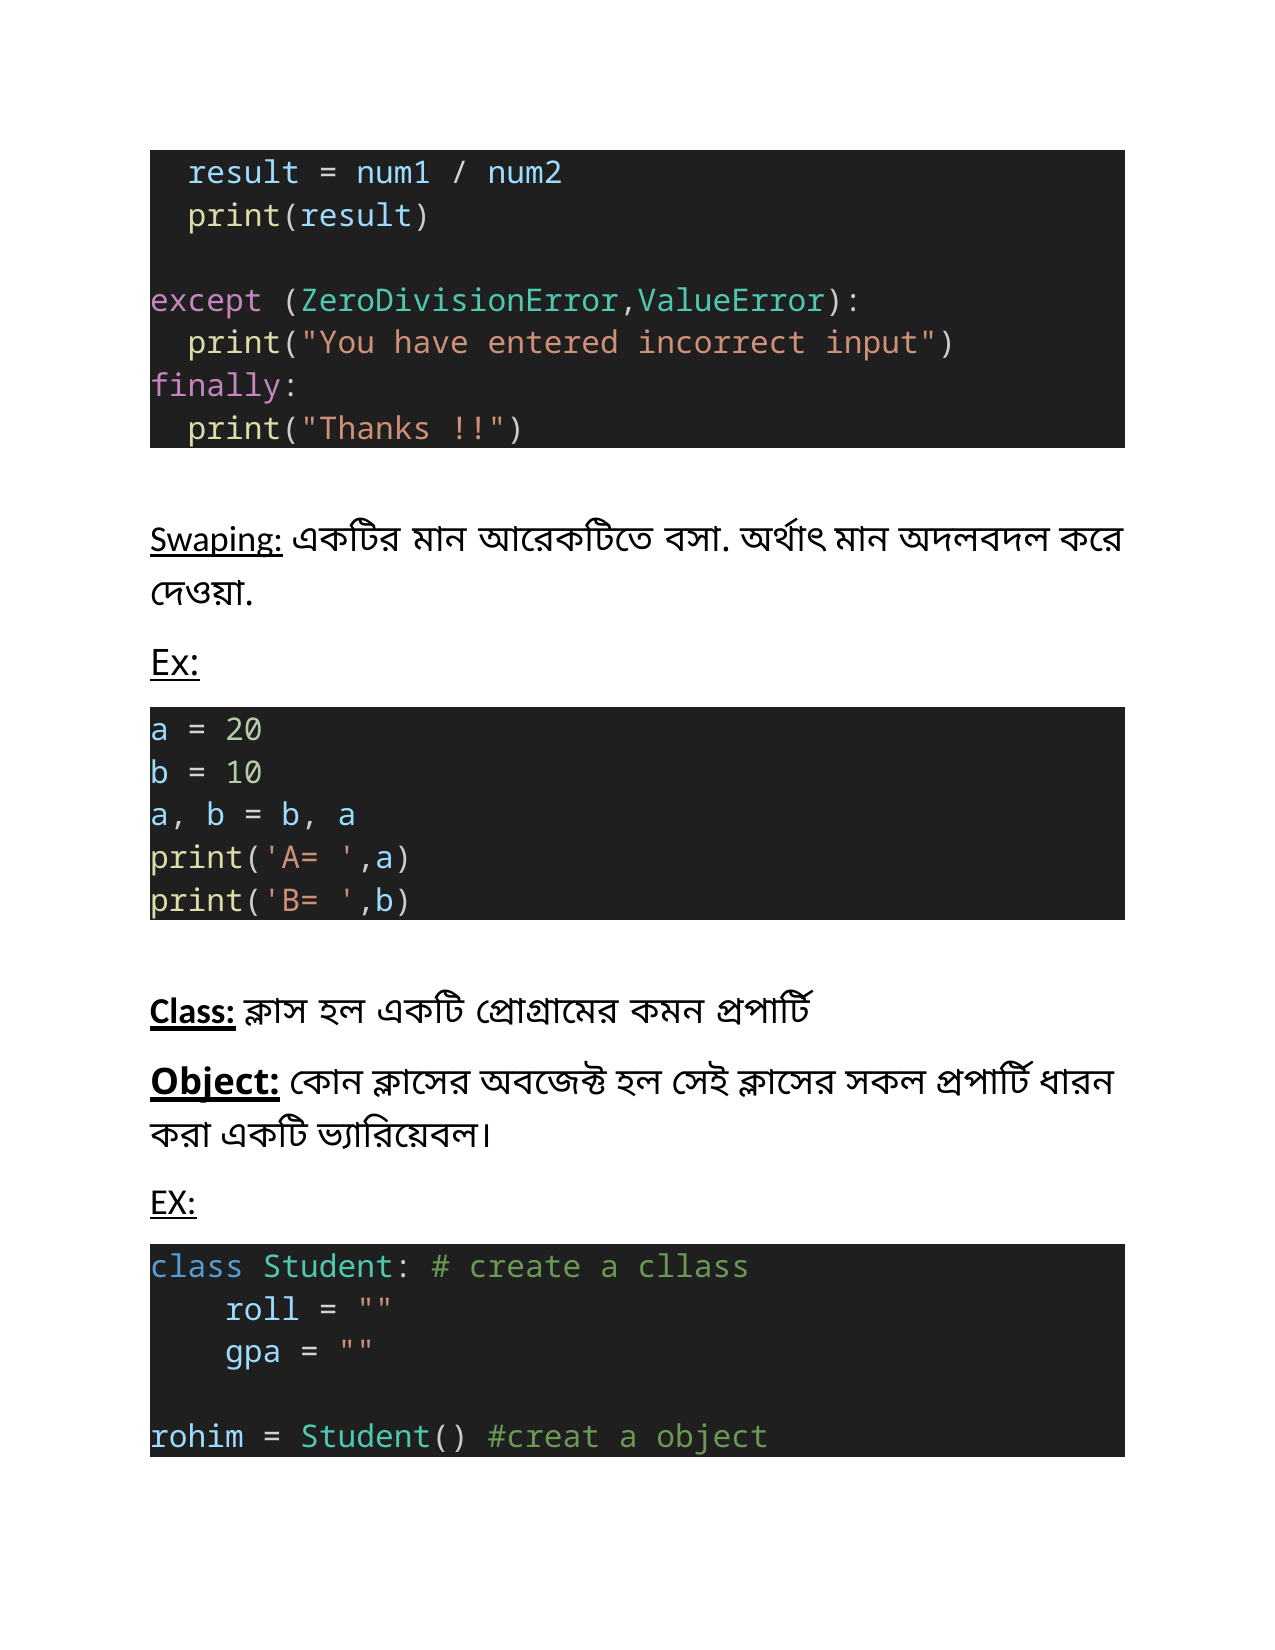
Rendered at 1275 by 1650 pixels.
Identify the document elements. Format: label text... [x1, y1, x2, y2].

text print('A= ',a) [150, 835, 1125, 878]
text Ex: [150, 637, 1125, 687]
text Class: ক্লাস হল একটি প্রোগ্রামের কমন প্রপার্টি [150, 985, 1125, 1034]
text roll = "" [150, 1286, 1125, 1329]
text a = 20 [150, 707, 1125, 750]
text class Student: # create a cllass [150, 1244, 1125, 1286]
text b = 10 [150, 750, 1125, 792]
text print(result) [150, 193, 1125, 235]
text a, b = b, a [150, 792, 1125, 835]
text except (ZeroDivisionError,ValueError): [150, 278, 1125, 320]
text rohim = Student() #creat a object [150, 1414, 1125, 1457]
text print("You have entered incorrect input") [150, 320, 1125, 363]
text print('B= ',b) [150, 878, 1125, 920]
text Object: কোন ক্লাসের অবজেক্ট হল সেই ক্লাসের সকল প্রপার্টি ধারন করা একটি ভ্যারিয়েবল। [150, 1055, 1125, 1158]
text result = num1 / num2 [150, 150, 1125, 193]
text print("Thanks !!") [150, 406, 1125, 448]
text Swaping: একটির মান আরেকটিতে বসা. অর্থাৎ মান অদলবদল করে দেওয়া. [150, 513, 1125, 616]
text gpa = "" [150, 1329, 1125, 1372]
text finally: [150, 363, 1125, 406]
text EX: [150, 1179, 1125, 1224]
